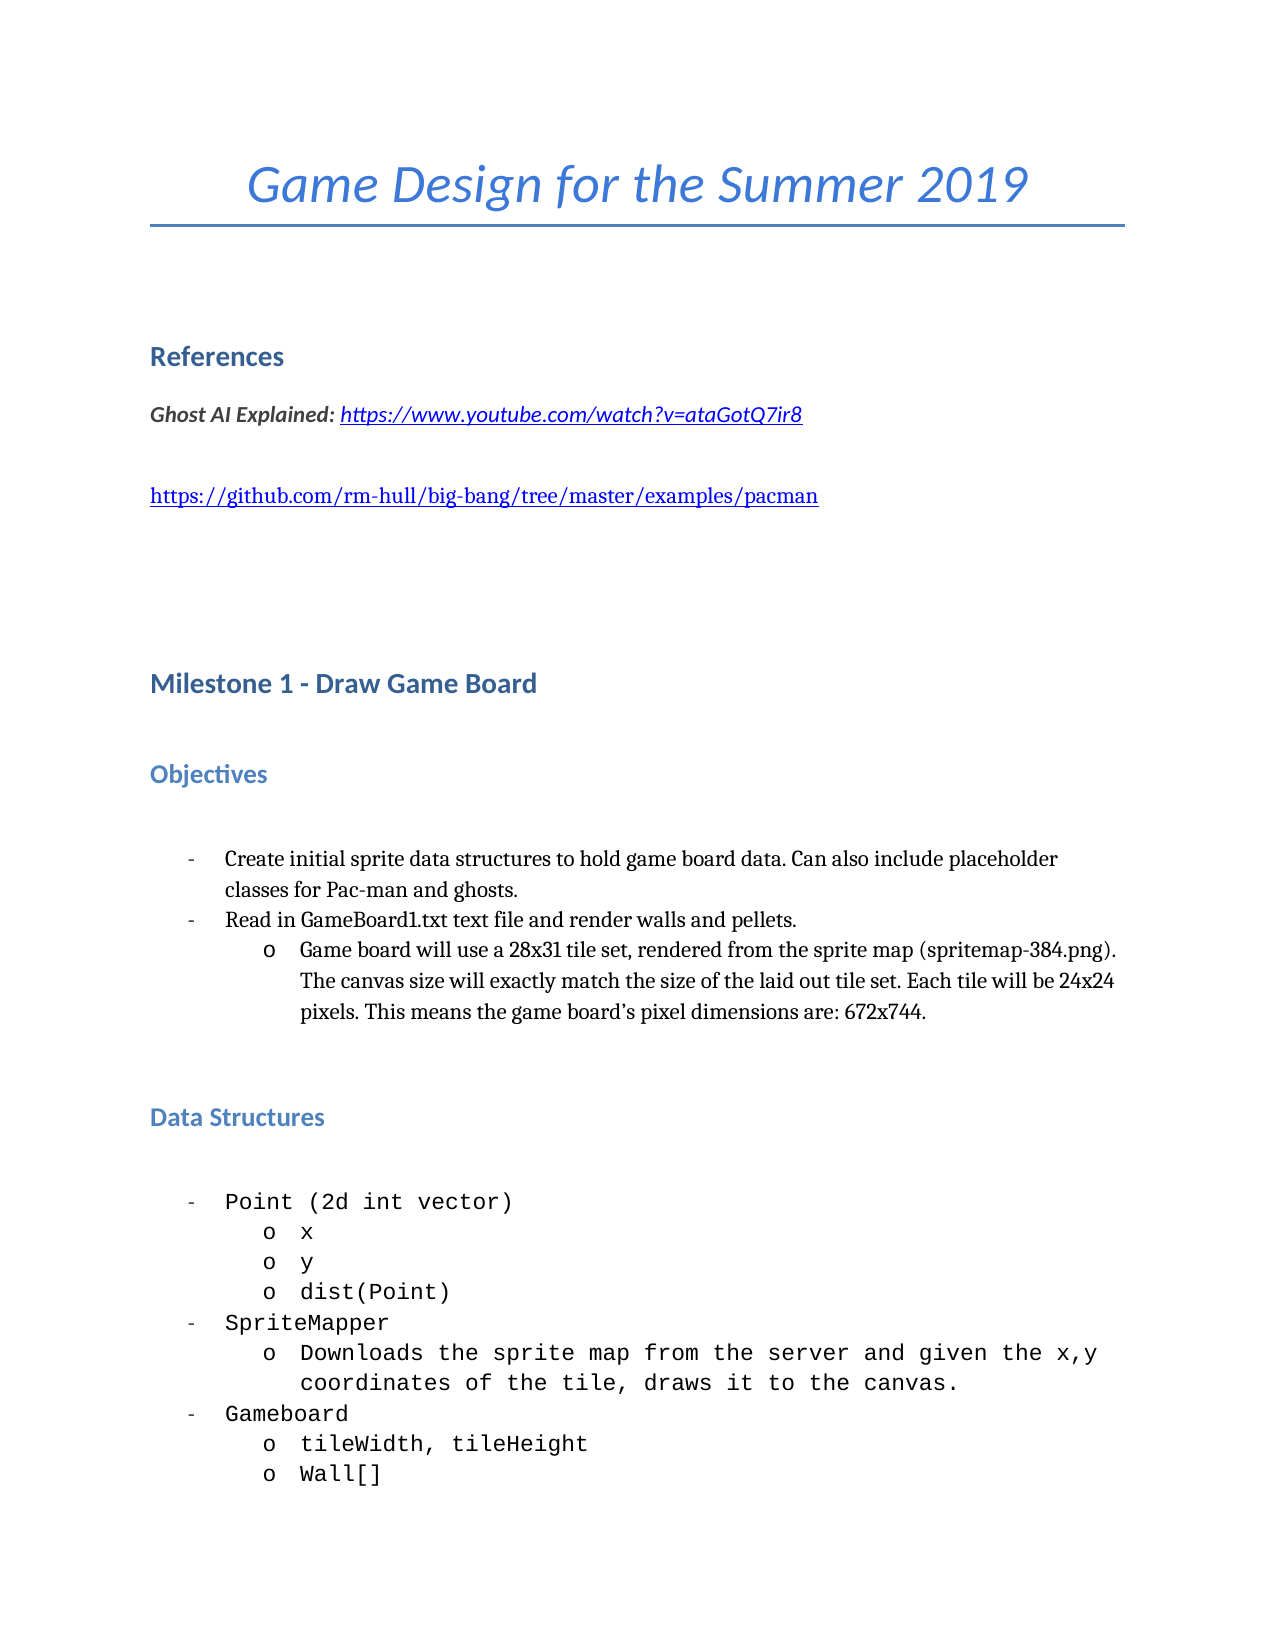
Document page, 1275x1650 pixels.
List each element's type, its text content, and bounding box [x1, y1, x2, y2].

list Gameboard [187, 1401, 1125, 1429]
list x [262, 1221, 1125, 1247]
subtitle Ghost AI Explained: https://www.youtube.com/watch?v=ataGotQ7ir8 [150, 400, 1125, 428]
title Game Design for the Summer 2019 [150, 150, 1125, 224]
list Wall[] [262, 1462, 1125, 1488]
text https://github.com/rm-hull/big-bang/tree/master/examples/pacman [150, 483, 1125, 509]
subtitle Data Structures [150, 1101, 1125, 1133]
list y [262, 1250, 1125, 1276]
list Downloads the sprite map from the server and given the x,y coordinates of the tile, draws it to the canvas. [262, 1342, 1125, 1397]
list Game board will use a 28x31 tile set, rendered from the sprite map (spritemap-384.png). The canvas size will exactly match the size of the laid out tile set. Each tile will be 24x24 pixels. This means the game board’s pixel dimensions are: 672x744. [262, 937, 1125, 1025]
list tileWidth, tileHeight [262, 1433, 1125, 1459]
list dist(Point) [262, 1280, 1125, 1306]
subtitle References [150, 338, 1125, 374]
list Create initial sprite data structures to hold game board data. Can also include placeholder classes for Pac-man and ghosts. [187, 846, 1125, 903]
list Read in GameBoard1.txt text file and render walls and pellets. [187, 907, 1125, 933]
list Point (2d int vector) [187, 1189, 1125, 1217]
list SpriteMapper [187, 1310, 1125, 1337]
subtitle Objectives [150, 757, 1125, 790]
subtitle Milestone 1 - Draw Game Board [150, 665, 1125, 701]
